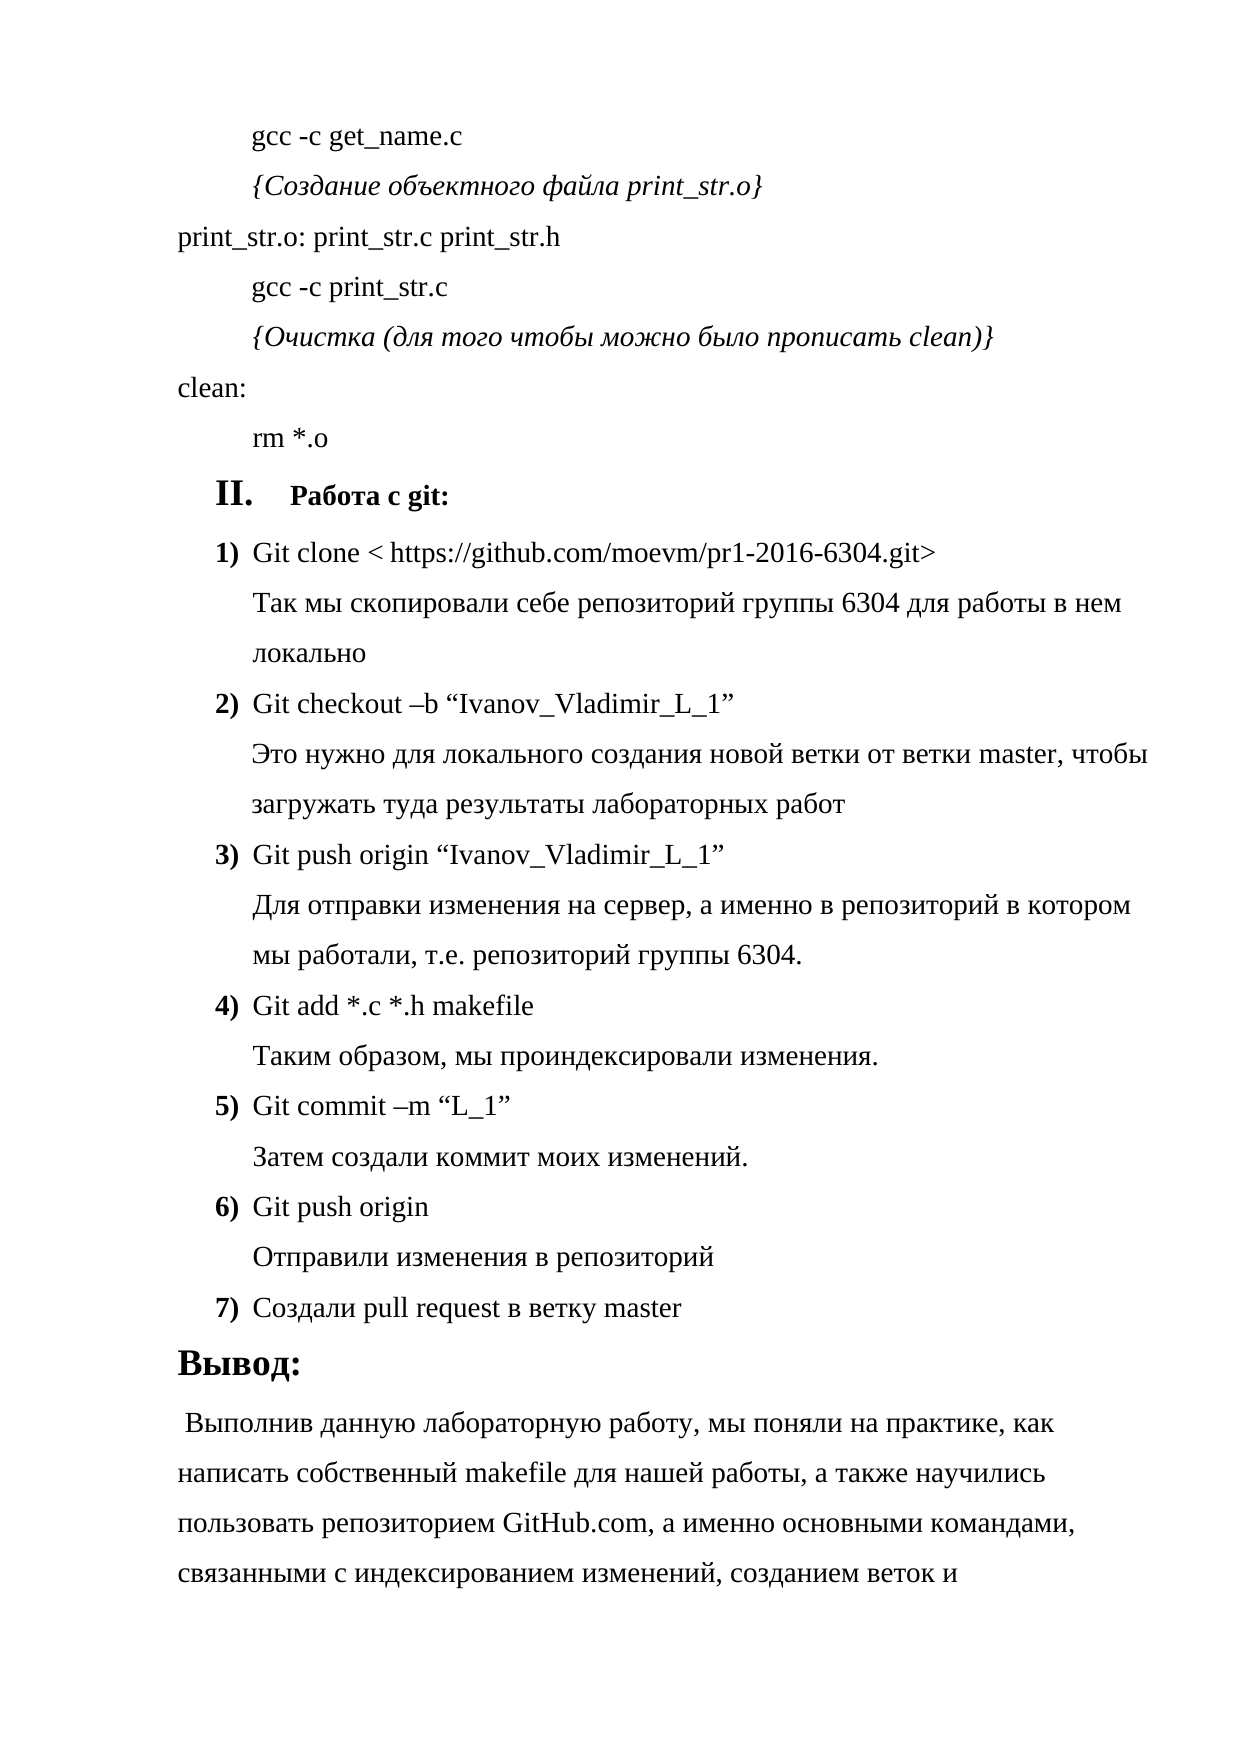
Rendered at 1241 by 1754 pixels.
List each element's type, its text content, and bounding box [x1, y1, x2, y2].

list Git commit –m “L_1” [215, 1088, 1152, 1122]
list Так мы скопировали себе репозиторий группы 6304 для работы в нем локально [252, 585, 1152, 669]
list Git checkout –b “Ivanov_Vladimir_L_1” [215, 686, 1152, 719]
text Вывод: [177, 1340, 1152, 1383]
list {Создание объектного файла print_str.o} [252, 168, 1152, 202]
list Работа с git: [215, 470, 1152, 513]
list {Очистка (для того чтобы можно было прописать clean)} [252, 319, 1152, 353]
list Git push origin [215, 1189, 1152, 1223]
text Это нужно для локального создания новой ветки от ветки master, чтобы загружать туда результаты лабораторных работ [251, 736, 1152, 820]
list Затем создали коммит моих изменений. [252, 1139, 1152, 1172]
list Git clone < https://github.com/moevm/pr1-2016-6304.git> [215, 535, 1152, 568]
list Git push origin “Ivanov_Vladimir_L_1” [215, 837, 1152, 870]
text gcc -c print_str.c [177, 269, 1152, 303]
text gcc -c get_name.c [177, 118, 1152, 152]
list Отправили изменения в репозиторий [252, 1239, 1152, 1273]
list Для отправки изменения на сервер, а именно в репозиторий в котором мы работали, т.е. репозиторий группы 6304. [252, 887, 1152, 971]
list Git add *.c *.h makefile [215, 988, 1152, 1021]
list Создали pull request в ветку master [215, 1290, 1152, 1323]
text print_str.o: print_str.c print_str.h [177, 219, 1152, 252]
list Таким образом, мы проиндексировали изменения. [252, 1038, 1152, 1072]
list rm *.o [252, 420, 1152, 453]
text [177, 1405, 1152, 1589]
text clean: [177, 370, 1152, 403]
